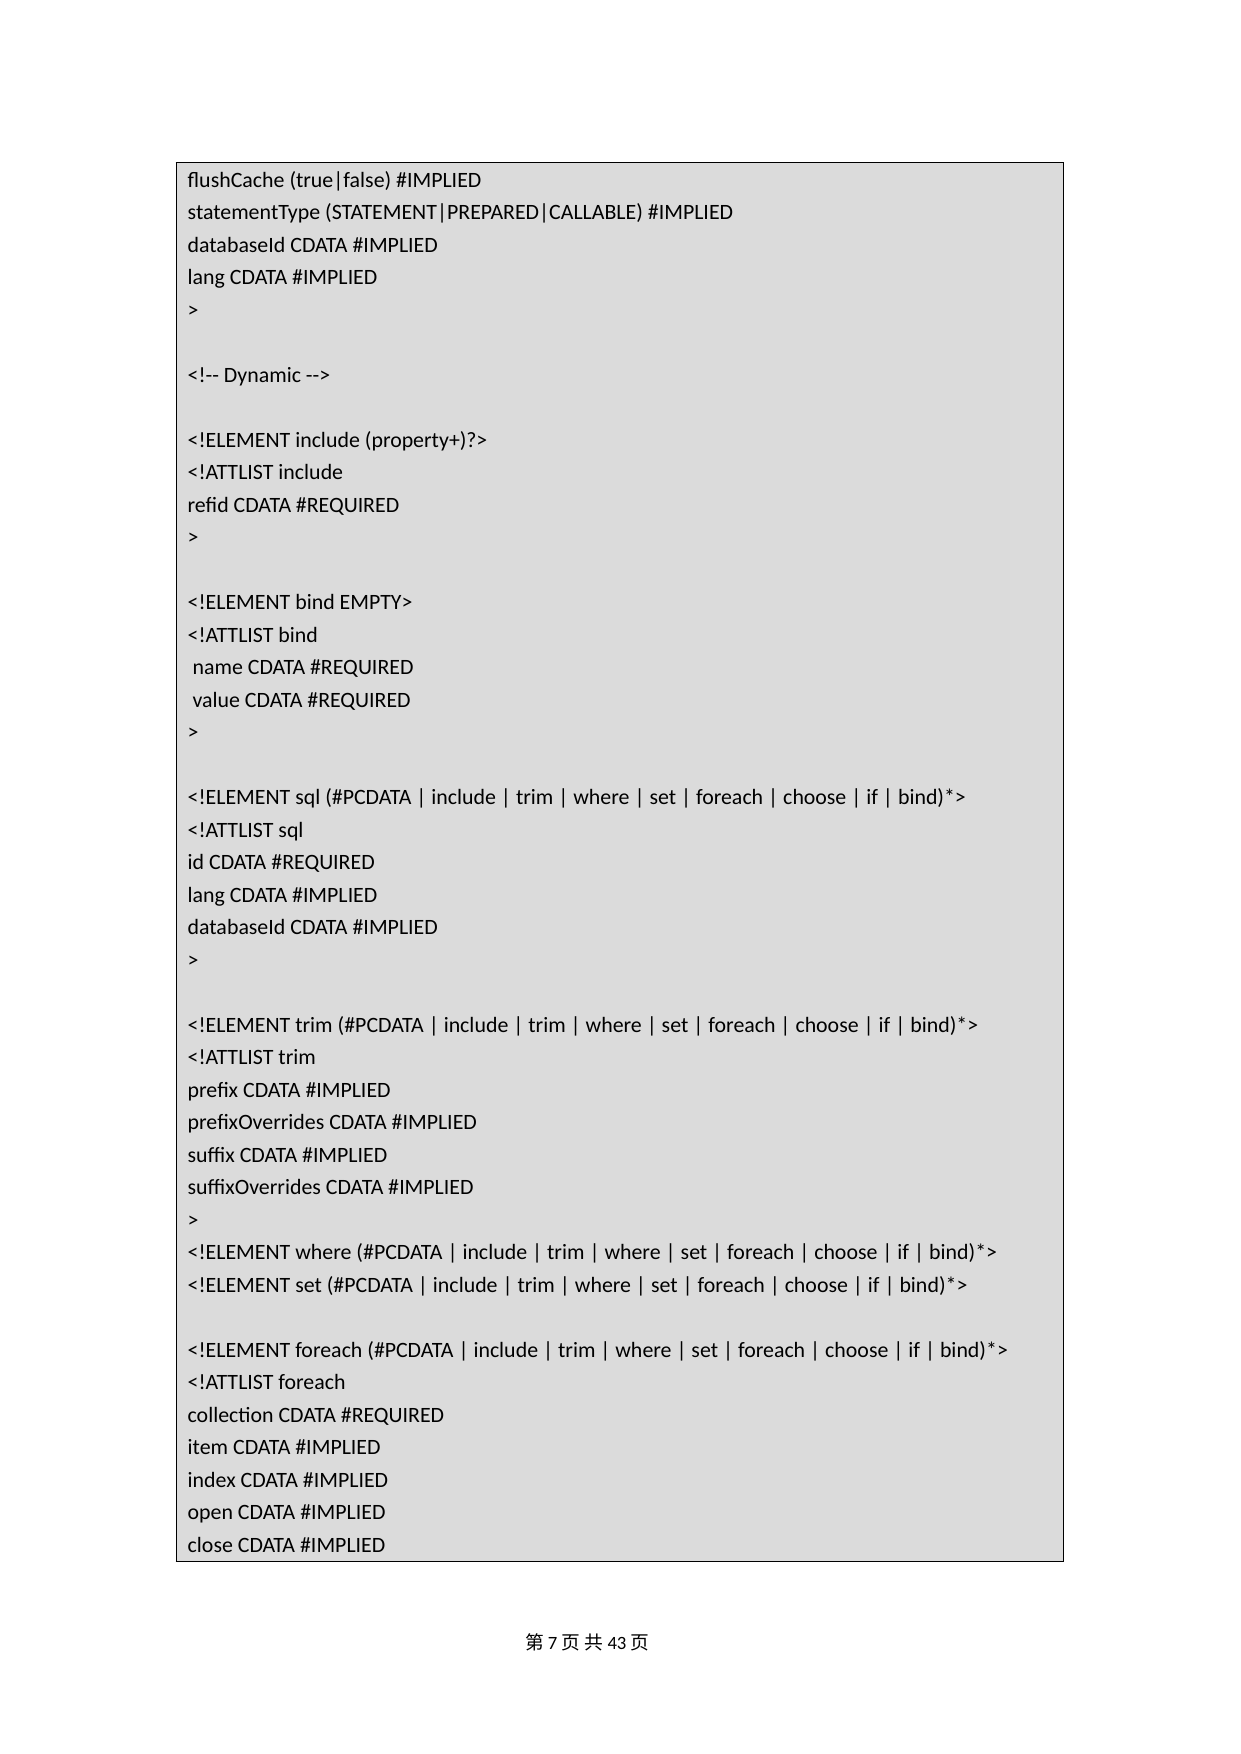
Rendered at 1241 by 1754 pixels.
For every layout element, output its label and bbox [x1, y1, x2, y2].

table_header [177, 163, 1063, 1561]
